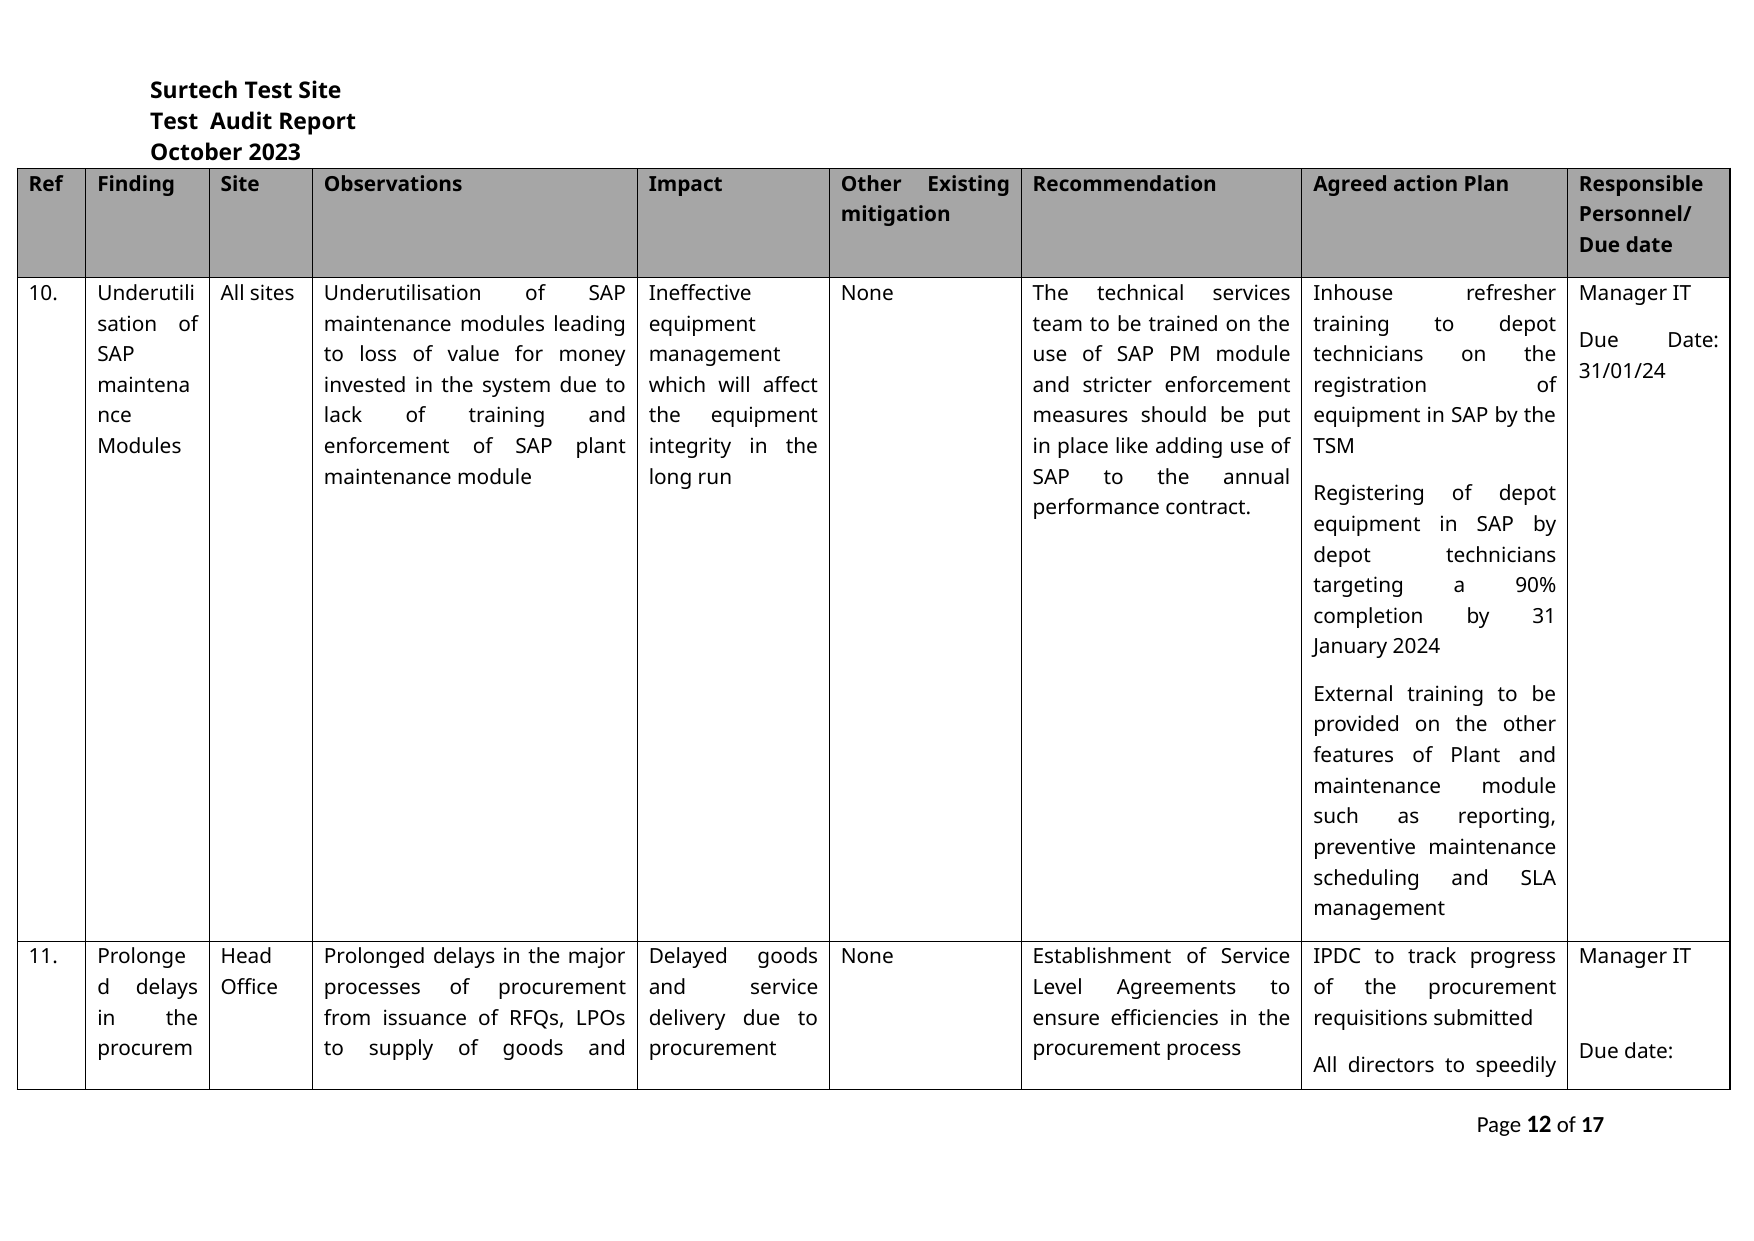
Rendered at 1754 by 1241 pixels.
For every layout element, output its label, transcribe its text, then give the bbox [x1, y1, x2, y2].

table_header Agreed action Plan [1302, 169, 1567, 277]
table_header Impact [638, 169, 829, 277]
table_cell 11. [18, 942, 85, 1089]
table_header Other Existing mitigation [830, 169, 1021, 277]
table_cell Manager IT Due date: Immediately. [1568, 942, 1729, 1089]
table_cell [1022, 942, 1301, 1089]
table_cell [1302, 942, 1567, 1089]
table_cell Manager IT Due Date: 31/01/24 [1568, 278, 1729, 941]
table_header Recommendation [1022, 169, 1301, 277]
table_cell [313, 942, 637, 1089]
table_cell Underutilisation of SAP maintenance Modules [86, 278, 209, 941]
table_cell None [830, 278, 1021, 941]
table_header Ref [18, 169, 85, 277]
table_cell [638, 942, 829, 1089]
table_cell Head Office [210, 942, 312, 1089]
table_header Finding [86, 169, 209, 277]
table_cell Inhouse refresher training to depot technicians on the registration of equipment in SAP by the TSM Registering of depot equipment in SAP by depot technicians targeting a 90% completion by 31 January 2024 External training to be provided on the other features of Plant and maintenance module such as reporting, preventive maintenance scheduling and SLA management [1302, 278, 1567, 941]
table_cell Ineffective equipment management which will affect the equipment integrity in the long run [638, 278, 829, 941]
table_cell 10. [18, 278, 85, 941]
table_header Responsible Personnel/ Due date [1568, 169, 1729, 277]
table_cell Underutilisation of SAP maintenance modules leading to loss of value for money invested in the system due to lack of training and enforcement of SAP plant maintenance module [313, 278, 637, 941]
table_cell All sites [210, 278, 312, 941]
table_cell None [830, 942, 1021, 1089]
table_header Observations [313, 169, 637, 277]
table_header Site [210, 169, 312, 277]
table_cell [86, 942, 209, 1089]
table_cell The technical services team to be trained on the use of SAP PM module and stricter enforcement measures should be put in place like adding use of SAP to the annual performance contract. [1022, 278, 1301, 941]
